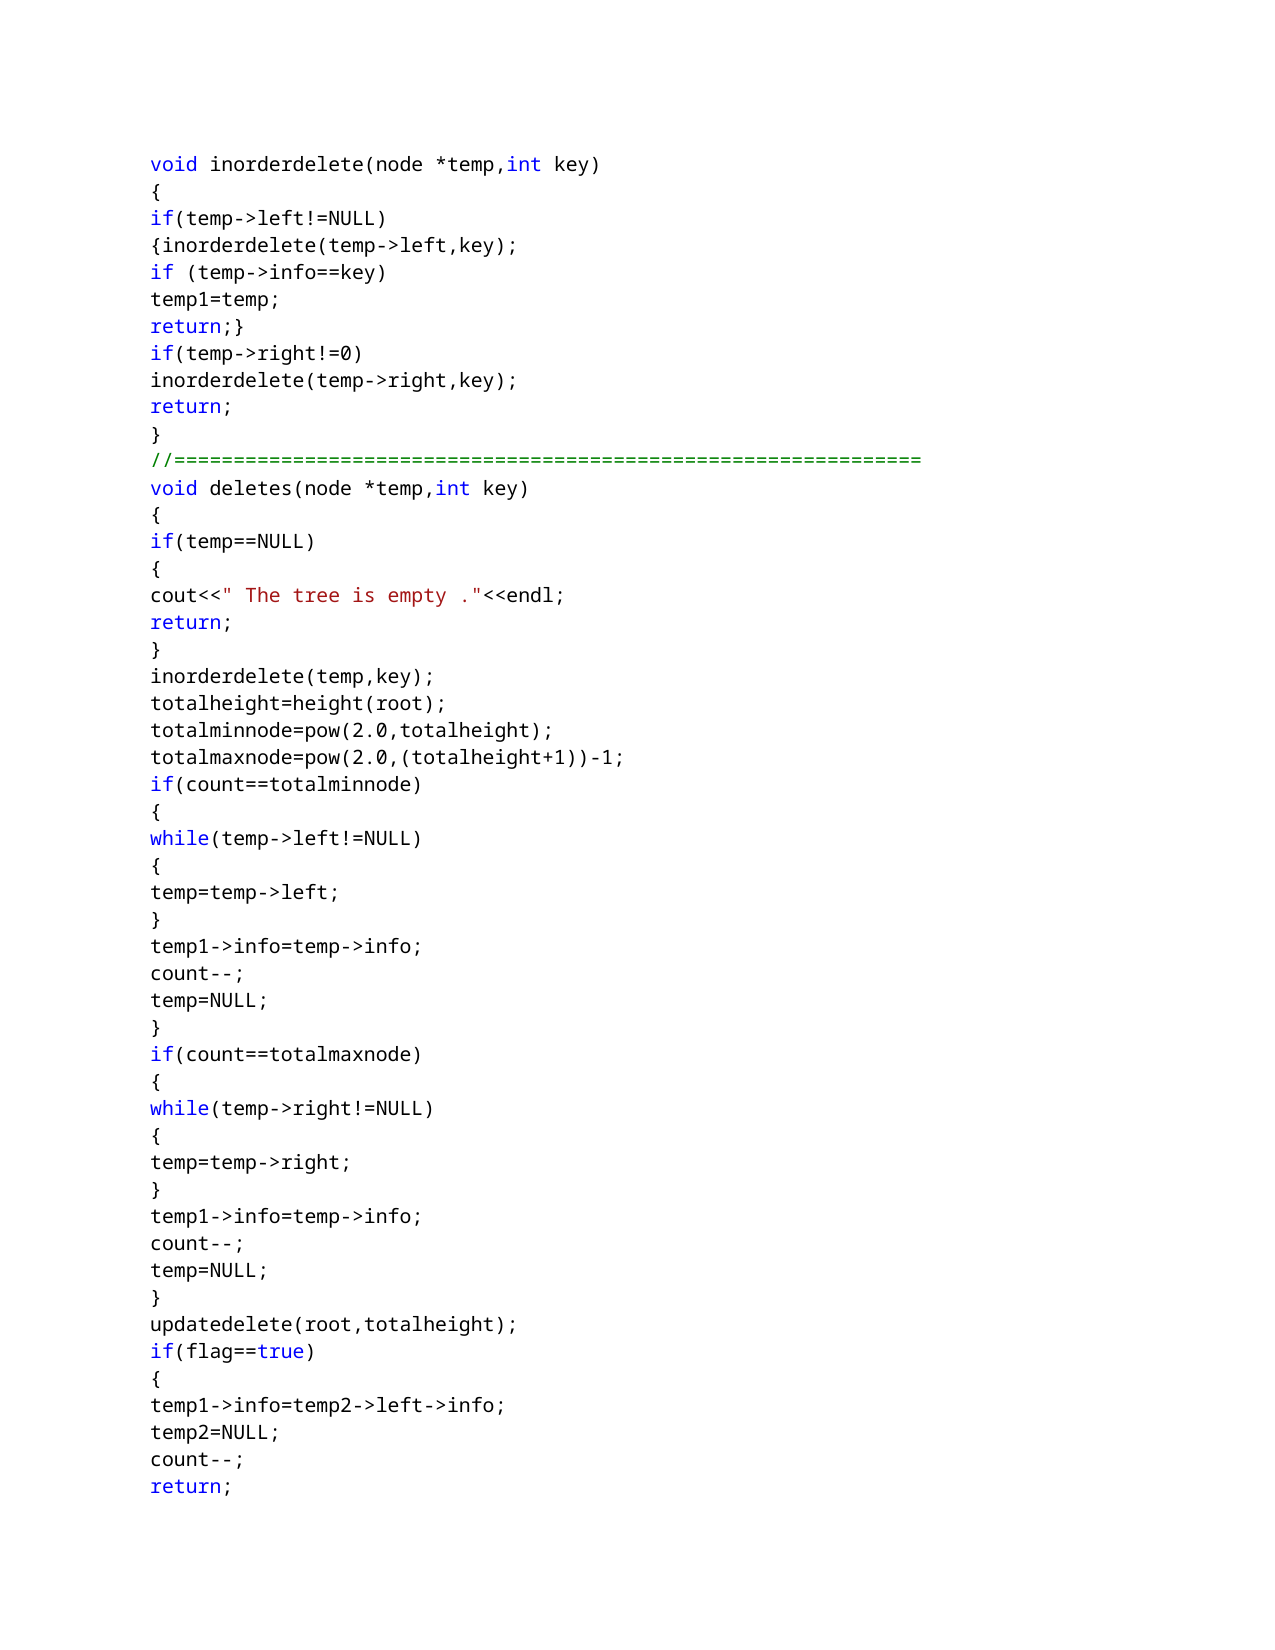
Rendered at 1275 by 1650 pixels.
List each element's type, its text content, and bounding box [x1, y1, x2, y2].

text temp=NULL; [150, 1256, 1125, 1283]
text temp=temp->left; [150, 878, 1125, 905]
text temp=temp->right; [150, 1148, 1125, 1175]
text return; [150, 609, 1125, 636]
text } [150, 1283, 1125, 1310]
text } [150, 420, 1125, 447]
text { [150, 851, 1125, 878]
text totalmaxnode=pow(2.0,(totalheight+1))-1; [150, 743, 1125, 771]
text } [150, 905, 1125, 932]
text temp1->info=temp->info; [150, 932, 1125, 959]
text {inorderdelete(temp->left,key); [150, 231, 1125, 258]
text totalminnode=pow(2.0,totalheight); [150, 717, 1125, 743]
text if(flag==true) [150, 1337, 1125, 1364]
text if(count==totalminnode) [150, 771, 1125, 797]
text if(temp->left!=NULL) [150, 204, 1125, 231]
text void inorderdelete(node *temp,int key) [150, 150, 1125, 177]
text totalheight=height(root); [150, 689, 1125, 717]
text cout<<" The tree is empty ."<<endl; [150, 582, 1125, 609]
text { [150, 501, 1125, 528]
text return;} [150, 312, 1125, 339]
text //=============================================================== [150, 447, 1125, 474]
text count--; [150, 959, 1125, 986]
text { [150, 797, 1125, 824]
text { [150, 1364, 1125, 1391]
text if (temp->info==key) [150, 258, 1125, 285]
text } [150, 1175, 1125, 1202]
text if(temp->right!=0) [150, 339, 1125, 366]
text { [150, 177, 1125, 204]
text return; [150, 393, 1125, 420]
text if(temp==NULL) [150, 528, 1125, 555]
text temp1->info=temp2->left->info; [150, 1391, 1125, 1418]
text if(count==totalmaxnode) [150, 1040, 1125, 1067]
text return; [150, 1472, 1125, 1499]
text { [150, 1067, 1125, 1094]
text } [150, 636, 1125, 663]
text temp1=temp; [150, 285, 1125, 312]
text count--; [150, 1229, 1125, 1256]
text inorderdelete(temp,key); [150, 663, 1125, 689]
text void deletes(node *temp,int key) [150, 474, 1125, 501]
text while(temp->left!=NULL) [150, 824, 1125, 851]
text temp1->info=temp->info; [150, 1202, 1125, 1229]
text temp=NULL; [150, 986, 1125, 1013]
text } [150, 1013, 1125, 1040]
text temp2=NULL; [150, 1418, 1125, 1445]
text count--; [150, 1445, 1125, 1472]
text inorderdelete(temp->right,key); [150, 366, 1125, 393]
text { [150, 555, 1125, 582]
text { [150, 1121, 1125, 1148]
text updatedelete(root,totalheight); [150, 1310, 1125, 1337]
text while(temp->right!=NULL) [150, 1094, 1125, 1121]
